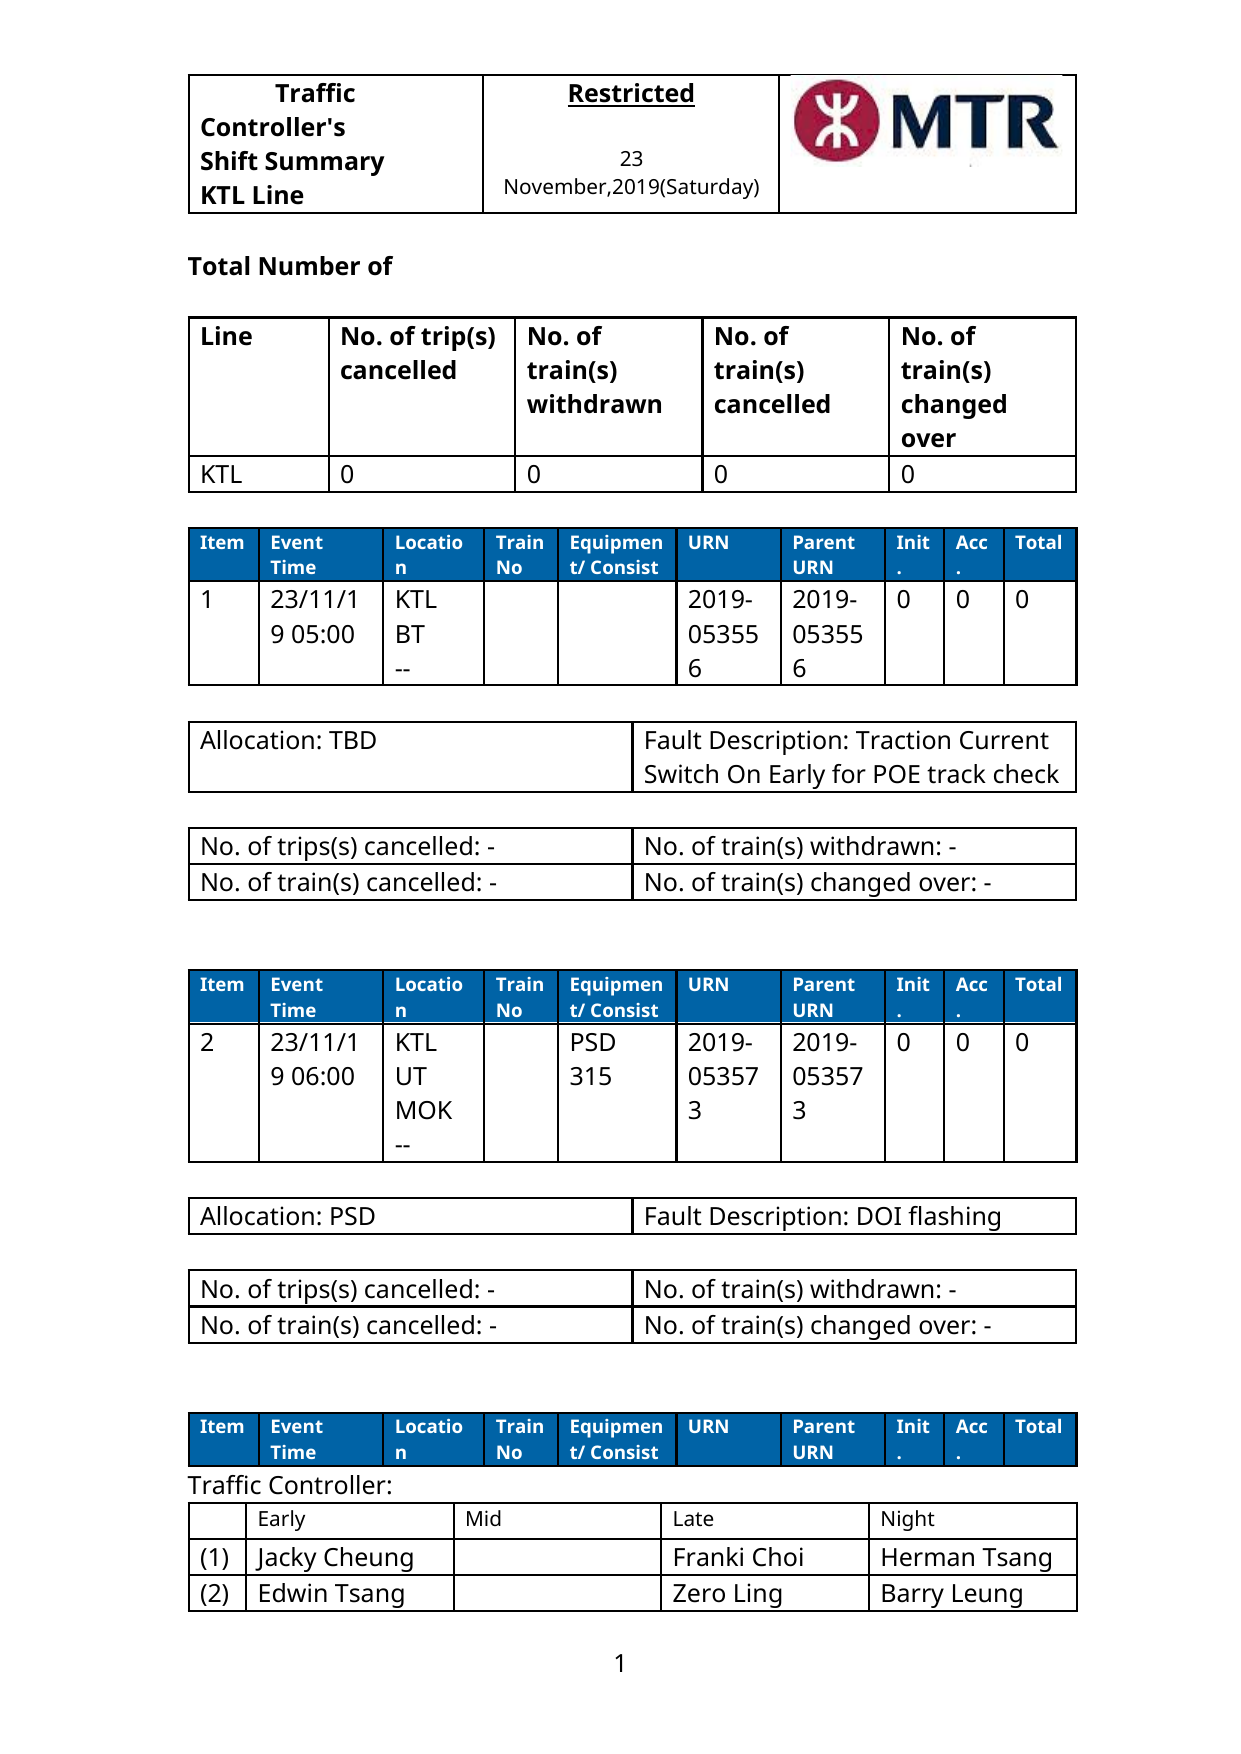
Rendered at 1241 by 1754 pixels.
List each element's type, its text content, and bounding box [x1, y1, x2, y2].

table_cell 0 [330, 457, 514, 491]
table_header Equipment/ Consist [559, 1414, 675, 1465]
table_header Event Time [260, 529, 382, 580]
table_header Line [190, 319, 328, 455]
table_header No. of train(s) cancelled [704, 319, 888, 455]
table_cell 2019-053556 [782, 582, 884, 684]
table_cell 0 [1005, 1025, 1075, 1161]
table_header Total [1005, 1414, 1075, 1465]
table_header Allocation: PSD [190, 1199, 631, 1233]
table_cell 0 [945, 582, 1003, 684]
table_cell 0 [890, 457, 1075, 491]
table_header Train No [485, 971, 557, 1022]
table_cell [559, 582, 675, 684]
table_header Location [384, 529, 483, 580]
table_header Item [190, 1414, 258, 1465]
table_cell 23/11/19 06:00 [260, 1025, 382, 1161]
table_cell 23/11/19 05:00 [260, 582, 382, 684]
table_header Equipment/ Consist [559, 971, 675, 1022]
table_header URN [678, 1414, 780, 1465]
table_cell 2019-053573 [678, 1025, 780, 1161]
table_cell PSD 315 [559, 1025, 675, 1161]
table_cell 2 [190, 1025, 258, 1161]
table_cell 0 [945, 1025, 1003, 1161]
table_header Init. [886, 1414, 943, 1465]
table_header Item [190, 971, 258, 1022]
table_header URN [678, 971, 780, 1022]
table_header Item [190, 529, 258, 580]
table_cell 2019-053556 [678, 582, 780, 684]
table_header Fault Description: DOI flashing [634, 1199, 1075, 1233]
table_header Train No [485, 529, 557, 580]
table_header Event Time [260, 971, 382, 1022]
table_header URN [678, 529, 780, 580]
table_cell 0 [886, 1025, 943, 1161]
table_cell No. of train(s) cancelled: - [190, 1308, 631, 1342]
table_header No. of trips(s) cancelled: - [190, 1271, 631, 1305]
table_cell KTL [190, 457, 328, 491]
table_cell 2019-053573 [782, 1025, 884, 1161]
table_header Acc. [945, 1414, 1003, 1465]
table_header Location [384, 971, 483, 1022]
picture [790, 75, 1063, 167]
table_header No. of train(s) changed over [890, 319, 1075, 455]
table_header Parent URN [782, 971, 884, 1022]
table_cell KTL UT MOK -- [384, 1025, 483, 1161]
table_header Parent URN [782, 1414, 884, 1465]
table_header Equipment/ Consist [559, 529, 675, 580]
table_cell No. of train(s) changed over: - [634, 865, 1075, 899]
table_cell 1 [190, 582, 258, 684]
table_header No. of train(s) withdrawn [516, 319, 701, 455]
table_cell 0 [886, 582, 943, 684]
table_header Init. [886, 971, 943, 1022]
table_cell No. of train(s) cancelled: - [190, 865, 631, 899]
table_header No. of trips(s) cancelled: - [190, 829, 631, 863]
table_cell 0 [516, 457, 701, 491]
table_header No. of trip(s) cancelled [330, 319, 514, 455]
table_header Parent URN [782, 529, 884, 580]
text Total Number of [187, 248, 1053, 282]
table_header Init. [886, 529, 943, 580]
table_header Acc. [945, 529, 1003, 580]
table_header Location [384, 1414, 483, 1465]
table_cell [485, 582, 557, 684]
table_header Acc. [945, 971, 1003, 1022]
table_header No. of train(s) withdrawn: - [634, 829, 1075, 863]
table_header No. of train(s) withdrawn: - [634, 1271, 1075, 1305]
table_header Total [1005, 529, 1075, 580]
table_cell 0 [704, 457, 888, 491]
table_cell No. of train(s) changed over: - [634, 1308, 1075, 1342]
table_cell 0 [1005, 582, 1075, 684]
table_cell KTL BT -- [384, 582, 483, 684]
table_header Fault Description: Traction Current Switch On Early for POE track check [634, 723, 1075, 791]
table_header Event Time [260, 1414, 382, 1465]
table_header Train No [485, 1414, 557, 1465]
table_header Total [1005, 971, 1075, 1022]
table_header Allocation: TBD [190, 723, 631, 791]
table_cell [485, 1025, 557, 1161]
